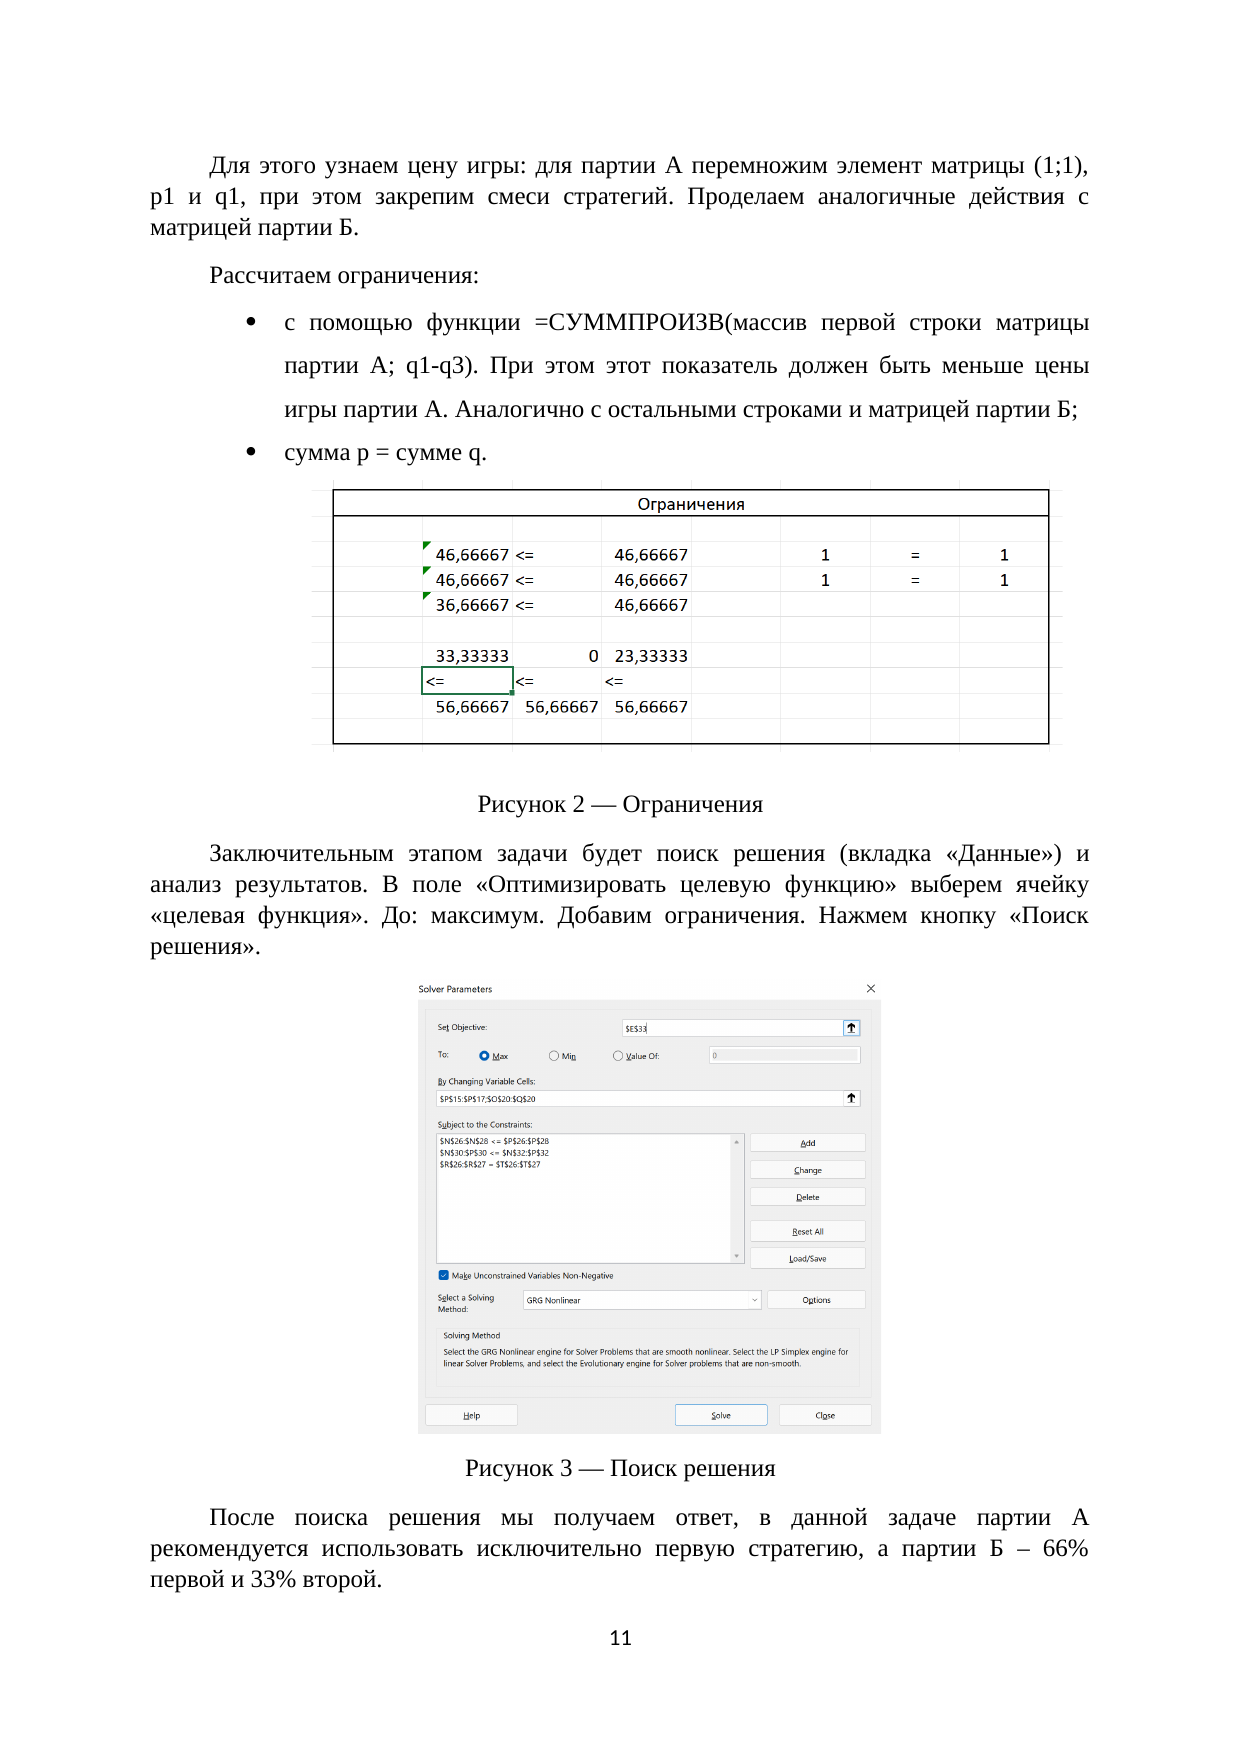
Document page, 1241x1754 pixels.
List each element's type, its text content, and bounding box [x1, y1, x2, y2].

text После поиска решения мы получаем ответ, в данной задаче партии А рекомендуется использовать исключительно первую стратегию, а партии Б – 66% первой и 33% второй. [150, 1502, 1090, 1593]
list с помощью функции =СУММПРОИЗВ(массив первой строки матрицы партии А; q1-q3). При этом этот показатель должен быть меньше цены игры партии А. Аналогично с остальными строками и матрицей партии Б; [247, 307, 1090, 422]
text Рисунок 2 — Ограничения [150, 789, 1090, 817]
text Заключительным этапом задачи будет поиск решения (вкладка «Данные») и анализ результатов. В поле «Оптимизировать целевую функцию» выберем ячейку «целевая функция». До: максимум. Добавим ограничения. Нажмем кнопку «Поиск решения». [150, 838, 1090, 960]
text Рассчитаем ограничения: [150, 260, 1090, 288]
text Для этого узнаем цену игры: для партии А перемножим элемент матрицы (1;1), р1 и q1, при этом закрепим смеси стратегий. Проделаем аналогичные действия с матрицей партии Б. [150, 150, 1090, 241]
picture [418, 979, 882, 1434]
list сумма р = сумме q. [247, 437, 1090, 466]
picture [311, 480, 1063, 752]
text Рисунок 3 — Поиск решения [150, 1453, 1090, 1481]
